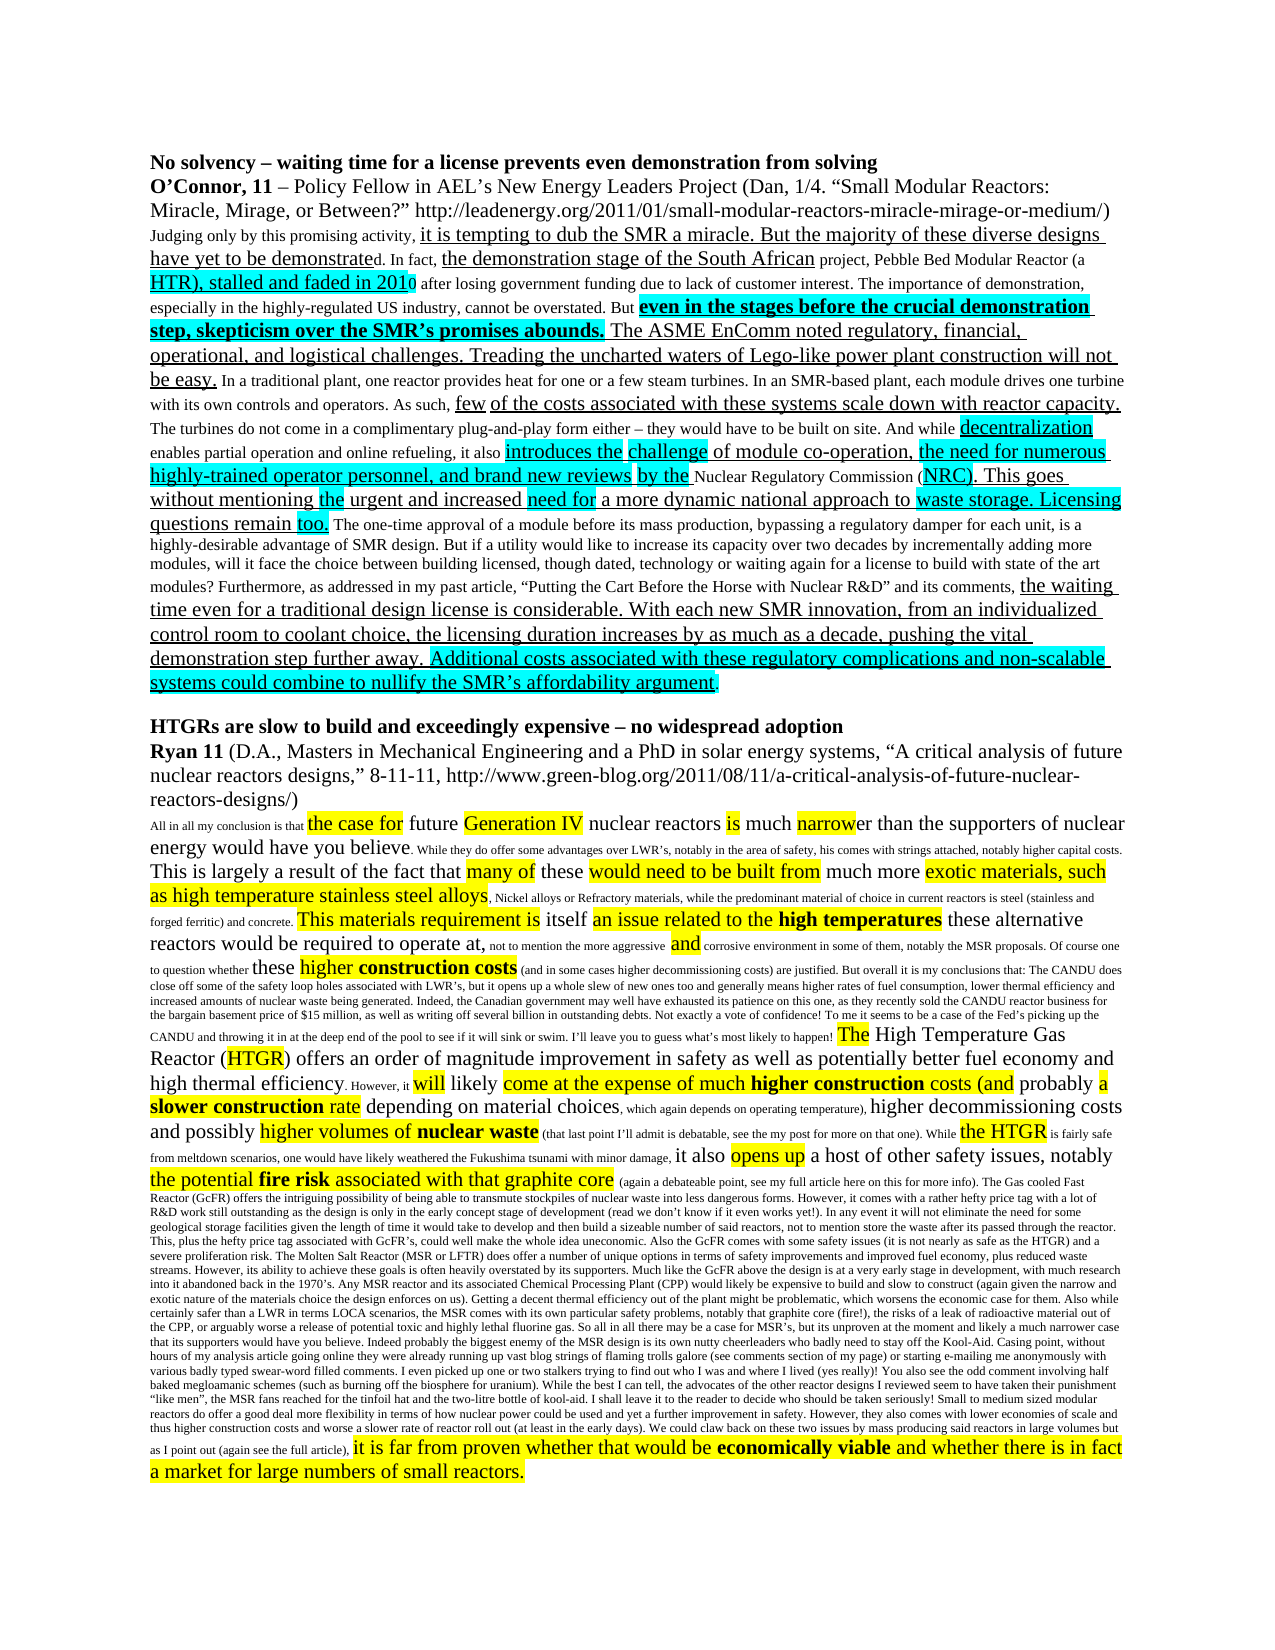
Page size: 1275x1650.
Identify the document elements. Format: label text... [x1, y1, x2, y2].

subtitle No solvency – waiting time for a license prevents even demonstration from solving [150, 150, 1125, 174]
text Ryan 11 (D.A., Masters in Mechanical Engineering and a PhD in solar energy systems, “A critical analysis of future nuclear reactors designs,” 8-11-11, http://www.green-blog.org/2011/08/11/a-critical-analysis-of-future-nuclear-reactors-designs/) [150, 738, 1125, 811]
text O’Connor, 11 – Policy Fellow in AEL’s New Energy Leaders Project (Dan, 1/4. “Small Modular Reactors: Miracle, Mirage, or Between?” http://leadenergy.org/2011/01/small-modular-reactors-miracle-mirage-or-medium/) [150, 174, 1125, 222]
text All in all my conclusion is that the case for future Generation IV nuclear reactors is much narrower than the supporters of nuclear energy would have you believe. While they do offer some advantages over LWR’s, notably in the area of safety, his comes with strings attached, notably higher capital costs. This is largely a result of the fact that many of these would need to be built from much more exotic materials, such as high temperature stainless steel alloys, Nickel alloys or Refractory materials, while the predominant material of choice in current reactors is steel (stainless and forged ferritic) and concrete. This materials requirement is itself an issue related to the high temperatures these alternative reactors would be required to operate at, not to mention the more aggressive and corrosive environment in some of them, notably the MSR proposals. Of course one to question whether these higher construction costs (and in some cases higher decommissioning costs) are justified. But overall it is my conclusions that: The CANDU does close off some of the safety loop holes associated with LWR’s, but it opens up a whole slew of new ones too and generally means higher rates of fuel consumption, lower thermal efficiency and increased amounts of nuclear waste being generated. Indeed, the Canadian government may well have exhausted its patience on this one, as they recently sold the CANDU reactor business for the bargain basement price of $15 million, as well as writing off several billion in outstanding debts. Not exactly a vote of confidence! To me it seems to be a case of the Fed’s picking up the CANDU and throwing it in at the deep end of the pool to see if it will sink or swim. I’ll leave you to guess what’s most likely to happen! The High Temperature Gas Reactor (HTGR) offers an order of magnitude improvement in safety as well as potentially better fuel economy and high thermal efficiency. However, it will likely come at the expense of much higher construction costs (and probably a slower construction rate depending on material choices, which again depends on operating temperature), higher decommissioning costs and possibly higher volumes of nuclear waste (that last point I’ll admit is debatable, see the my post for more on that one). While the HTGR is fairly safe from meltdown scenarios, one would have likely weathered the Fukushima tsunami with minor damage, it also opens up a host of other safety issues, notably the potential fire risk associated with that graphite core (again a debateable point, see my full article here on this for more info). The Gas cooled Fast Reactor (GcFR) offers the intriguing possibility of being able to transmute stockpiles of nuclear waste into less dangerous forms. However, it comes with a rather hefty price tag with a lot of R&D work still outstanding as the design is only in the early concept stage of development (read we don’t know if it even works yet!). In any event it will not eliminate the need for some geological storage facilities given the length of time it would take to develop and then build a sizeable number of said reactors, not to mention store the waste after its passed through the reactor. This, plus the hefty price tag associated with GcFR’s, could well make the whole idea uneconomic. Also the GcFR comes with some safety issues (it is not nearly as safe as the HTGR) and a severe proliferation risk. The Molten Salt Reactor (MSR or LFTR) does offer a number of unique options in terms of safety improvements and improved fuel economy, plus reduced waste streams. However, its ability to achieve these goals is often heavily overstated by its supporters. Much like the GcFR above the design is at a very early stage in development, with much research into it abandoned back in the 1970’s. Any MSR reactor and its associated Chemical Processing Plant (CPP) would likely be expensive to build and slow to construct (again given the narrow and exotic nature of the materials choice the design enforces on us). Getting a decent thermal efficiency out of the plant might be problematic, which worsens the economic case for them. Also while certainly safer than a LWR in terms LOCA scenarios, the MSR comes with its own particular safety problems, notably that graphite core (fire!), the risks of a leak of radioactive material out of the CPP, or arguably worse a release of potential toxic and highly lethal fluorine gas. So all in all there may be a case for MSR’s, but its unproven at the moment and likely a much narrower case that its supporters would have you believe. Indeed probably the biggest enemy of the MSR design is its own nutty cheerleaders who badly need to stay off the Kool-Aid. Casing point, without hours of my analysis article going online they were already running up vast blog strings of flaming trolls galore (see comments section of my page) or starting e-mailing me anonymously with various badly typed swear-word filled comments. I even picked up one or two stalkers trying to find out who I was and where I lived (yes really)! You also see the odd comment involving half baked megloamanic schemes (such as burning off the biosphere for uranium). While the best I can tell, the advocates of the other reactor designs I reviewed seem to have taken their punishment “like men”, the MSR fans reached for the tinfoil hat and the two-litre bottle of kool-aid. I shall leave it to the reader to decide who should be taken seriously! Small to medium sized modular reactors do offer a good deal more flexibility in terms of how nuclear power could be used and yet a further improvement in safety. However, they also comes with lower economies of scale and thus higher construction costs and worse a slower rate of reactor roll out (at least in the early days). We could claw back on these two issues by mass producing said reactors in large volumes but as I point out (again see the full article), it is far from proven whether that would be economically viable and whether there is in fact a market for large numbers of small reactors. [150, 811, 1125, 1483]
text Judging only by this promising activity, it is tempting to dub the SMR a miracle. But the majority of these diverse designs have yet to be demonstrated. In fact, the demonstration stage of the South African project, Pebble Bed Modular Reactor (a HTR), stalled and faded in 2010 after losing government funding due to lack of customer interest. The importance of demonstration, especially in the highly-regulated US industry, cannot be overstated. But even in the stages before the crucial demonstration step, skepticism over the SMR’s promises abounds. The ASME EnComm noted regulatory, financial, operational, and logistical challenges. Treading the uncharted waters of Lego-like power plant construction will not be easy. In a traditional plant, one reactor provides heat for one or a few steam turbines. In an SMR-based plant, each module drives one turbine with its own controls and operators. As such, few of the costs associated with these systems scale down with reactor capacity. The turbines do not come in a complimentary plug-and-play form either – they would have to be built on site. And while decentralization enables partial operation and online refueling, it also introduces the challenge of module co-operation, the need for numerous highly-trained operator personnel, and brand new reviews by the Nuclear Regulatory Commission (NRC). This goes without mentioning the urgent and increased need for a more dynamic national approach to waste storage. Licensing questions remain too. The one-time approval of a module before its mass production, bypassing a regulatory damper for each unit, is a highly-desirable advantage of SMR design. But if a utility would like to increase its capacity over two decades by incrementally adding more modules, will it face the choice between building licensed, though dated, technology or waiting again for a license to build with state of the art modules? Furthermore, as addressed in my past article, “Putting the Cart Before the Horse with Nuclear R&D” and its comments, the waiting time even for a traditional design license is considerable. With each new SMR innovation, from an individualized control room to coolant choice, the licensing duration increases by as much as a decade, pushing the vital demonstration step further away. Additional costs associated with these regulatory complications and non-scalable systems could combine to nullify the SMR’s affordability argument. [150, 222, 1125, 694]
subtitle HTGRs are slow to build and exceedingly expensive – no widespread adoption [150, 714, 1125, 738]
